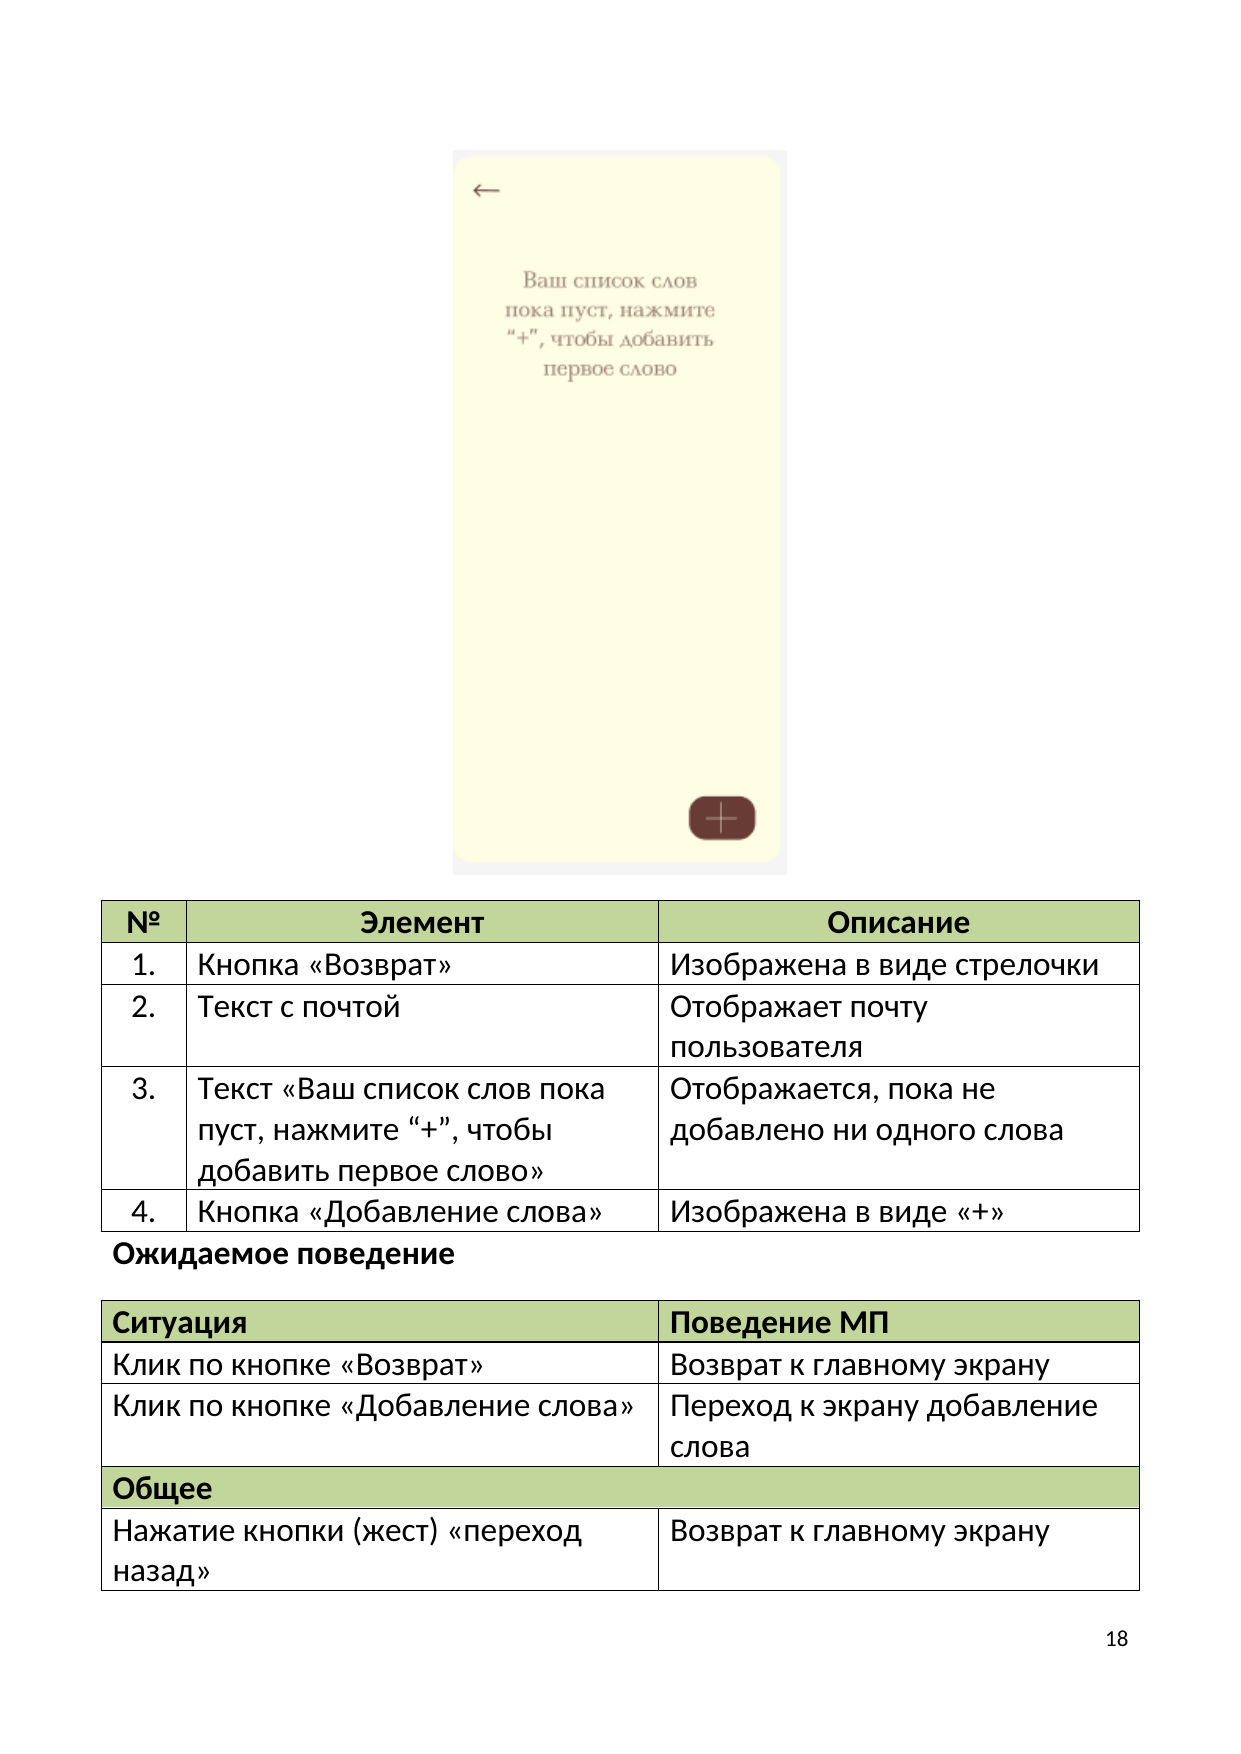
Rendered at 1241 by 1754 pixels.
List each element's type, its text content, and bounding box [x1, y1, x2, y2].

table_cell Нажатие кнопки (жест) «переход назад» [102, 1509, 658, 1590]
table_cell Возврат к главному экрану [659, 1509, 1139, 1590]
table_cell Изображена в виде «+» [659, 1190, 1139, 1231]
table_cell 1. [102, 943, 186, 983]
table_header Элемент [187, 901, 658, 942]
table_cell Клик по кнопке «Возврат» [102, 1343, 658, 1383]
table_cell 4. [102, 1190, 186, 1231]
table_cell Клик по кнопке «Добавление слова» [102, 1384, 658, 1466]
table_cell 2. [102, 985, 186, 1066]
table_cell Кнопка «Возврат» [187, 943, 658, 983]
table_cell Отображается, пока не добавлено ни одного слова [659, 1067, 1139, 1189]
table_cell Кнопка «Добавление слова» [187, 1190, 658, 1231]
table_cell Текст с почтой [187, 985, 658, 1066]
table_cell Отображает почту пользователя [659, 985, 1139, 1066]
table_header № [102, 901, 186, 942]
picture [452, 150, 788, 875]
text Ожидаемое поведение [112, 1232, 1128, 1273]
table_cell Переход к экрану добавление слова [659, 1384, 1139, 1466]
table_header Ситуация [102, 1301, 658, 1341]
table_cell Общее [102, 1467, 1139, 1507]
table_cell Текст «Ваш список слов пока пуст, нажмите “+”, чтобы добавить первое слово» [187, 1067, 658, 1189]
table_header Описание [659, 901, 1139, 942]
table_header Поведение МП [659, 1301, 1139, 1341]
table_cell Возврат к главному экрану [659, 1343, 1139, 1383]
table_cell Изображена в виде стрелочки [659, 943, 1139, 983]
table_cell 3. [102, 1067, 186, 1189]
